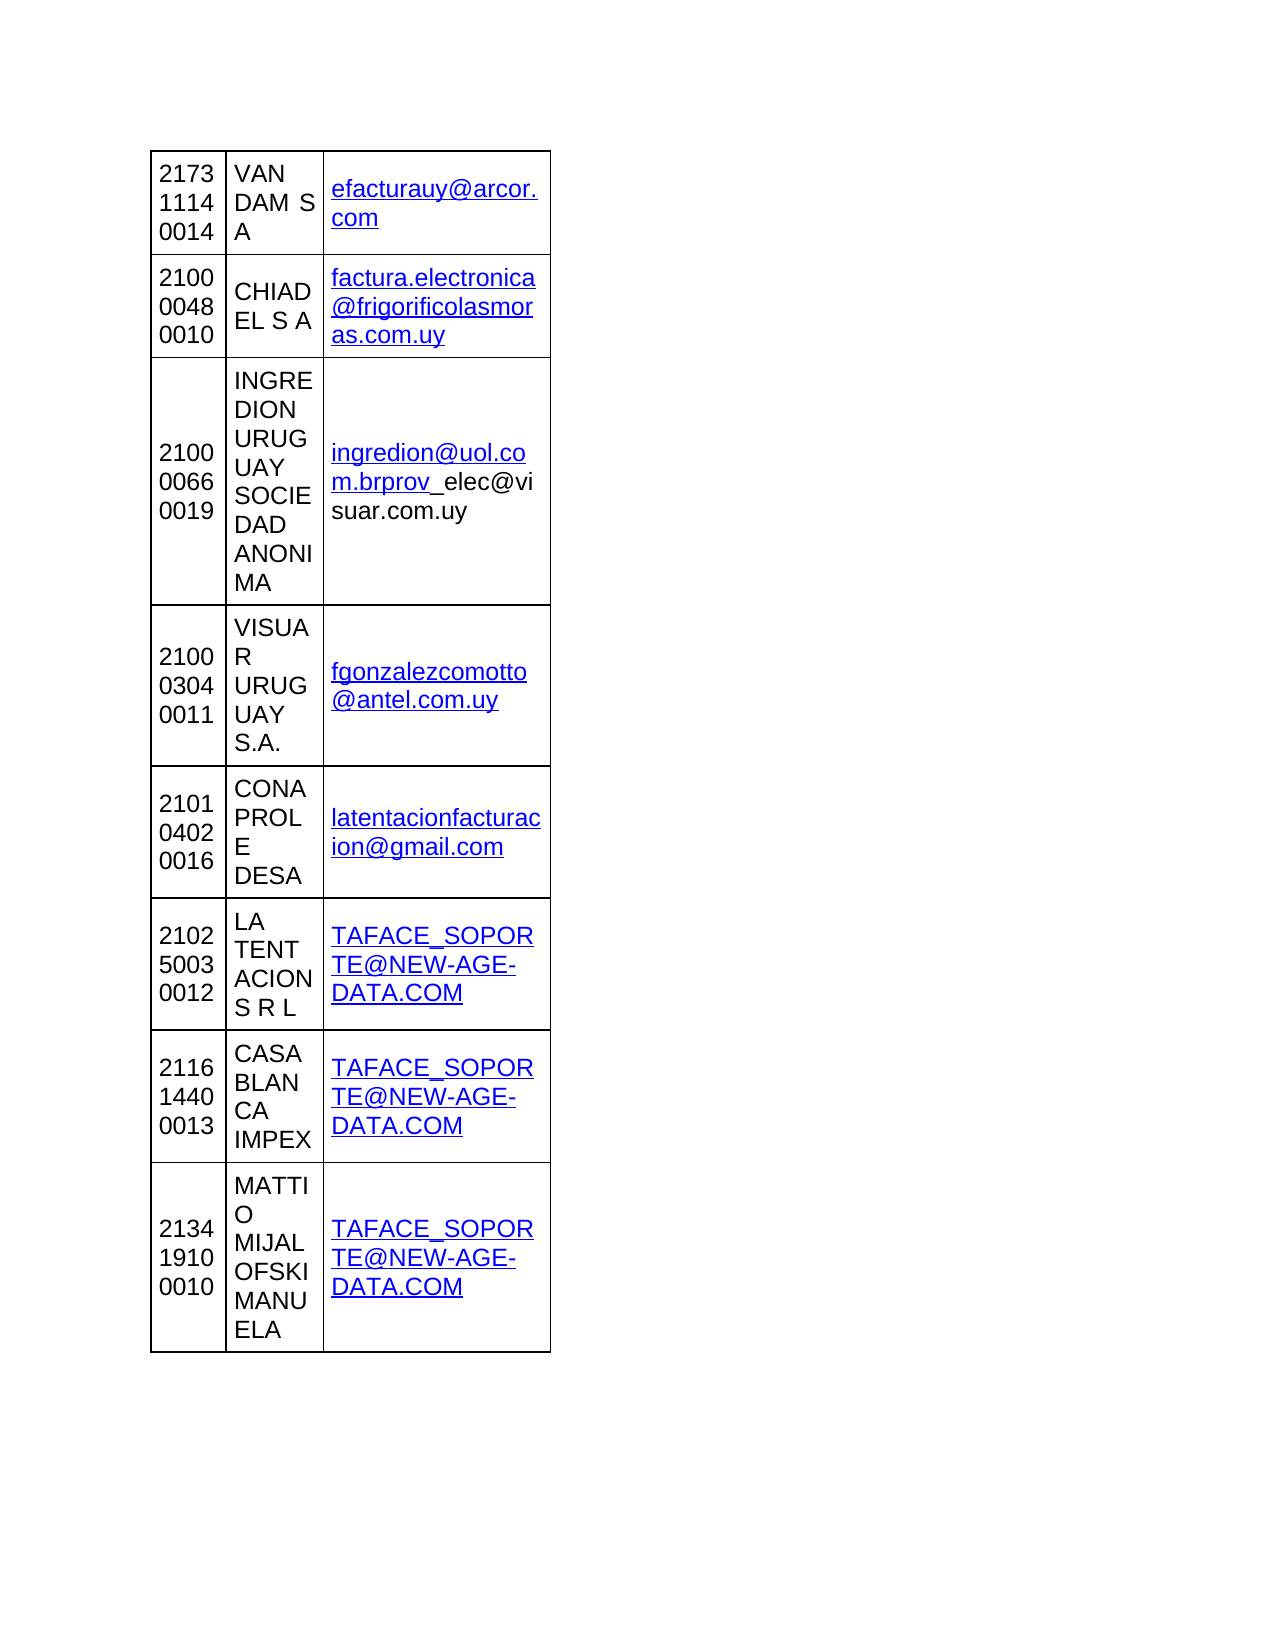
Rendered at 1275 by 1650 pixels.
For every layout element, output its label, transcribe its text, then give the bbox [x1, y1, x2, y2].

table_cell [324, 1163, 550, 1351]
table_cell LA TENTACION S R L [227, 899, 323, 1029]
table_cell latentacionfacturacion@gmail.com [324, 767, 550, 897]
table_cell CHIADEL S A [227, 255, 323, 357]
table_cell factura.electronica@frigorificolasmoras.com.uy [324, 255, 550, 357]
table_cell 210104020016 [152, 767, 225, 897]
table_cell fgonzalezcomotto@antel.com.uy [324, 606, 550, 765]
table_cell VISUAR URUGUAY S.A. [227, 606, 323, 765]
table_cell MATTIO MIJALOFSKI MANUELA [227, 1163, 323, 1351]
table_cell efacturauy@arcor.com [324, 152, 550, 253]
table_cell 217311140014 [152, 152, 225, 253]
table_cell CASA BLANCA IMPEX [227, 1031, 323, 1162]
table_cell ingredion@uol.com.brprov_elec@visuar.com.uy [324, 358, 550, 604]
table_cell INGREDION URUGUAY SOCIEDAD ANONIMA [227, 358, 323, 604]
table_cell 213419100010 [152, 1163, 225, 1351]
table_cell 210000480010 [152, 255, 225, 357]
table_cell TAFACE_SOPORTE@NEW-AGE-DATA.COM [324, 899, 550, 1029]
table_cell 210000660019 [152, 358, 225, 604]
table_cell 211614400013 [152, 1031, 225, 1162]
table_cell CONAPROLE DESA [227, 767, 323, 897]
table_cell 210250030012 [152, 899, 225, 1029]
table_cell TAFACE_SOPORTE@NEW-AGE-DATA.COM [324, 1031, 550, 1162]
table_cell 210003040011 [152, 606, 225, 765]
table_cell VAN DAM S A [227, 152, 323, 253]
